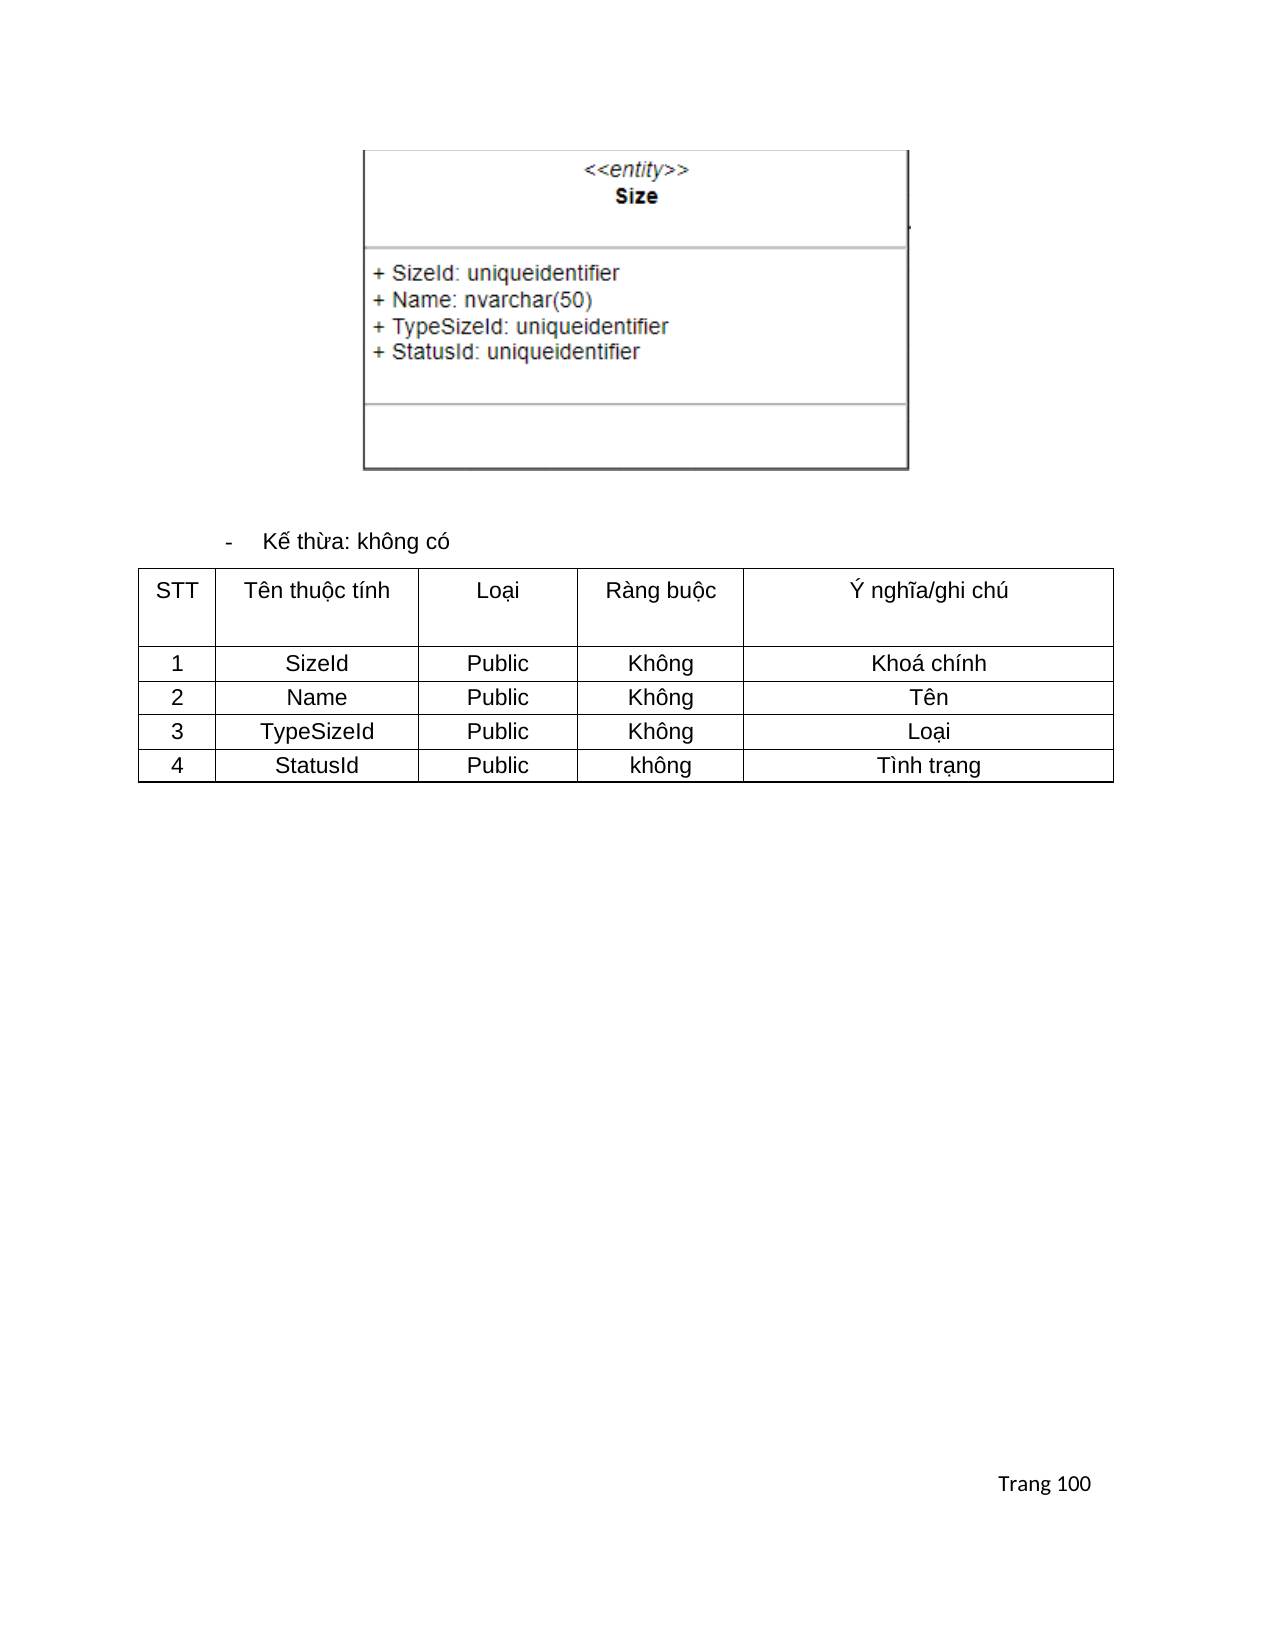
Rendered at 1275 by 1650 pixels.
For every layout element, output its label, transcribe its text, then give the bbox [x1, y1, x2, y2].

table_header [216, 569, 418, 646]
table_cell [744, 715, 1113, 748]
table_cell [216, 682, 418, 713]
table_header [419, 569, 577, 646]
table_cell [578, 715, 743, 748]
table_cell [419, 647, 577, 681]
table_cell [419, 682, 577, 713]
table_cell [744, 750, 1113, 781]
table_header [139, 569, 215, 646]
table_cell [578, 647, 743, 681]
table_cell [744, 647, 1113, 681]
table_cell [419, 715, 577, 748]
picture [362, 150, 911, 471]
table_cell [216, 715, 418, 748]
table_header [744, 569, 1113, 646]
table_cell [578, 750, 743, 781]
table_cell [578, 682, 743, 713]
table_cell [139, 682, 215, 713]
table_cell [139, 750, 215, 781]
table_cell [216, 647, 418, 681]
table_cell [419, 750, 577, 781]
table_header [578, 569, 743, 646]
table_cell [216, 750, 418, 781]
list Kế thừa: không có [225, 528, 1125, 554]
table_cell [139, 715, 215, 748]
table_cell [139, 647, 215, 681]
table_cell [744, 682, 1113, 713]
